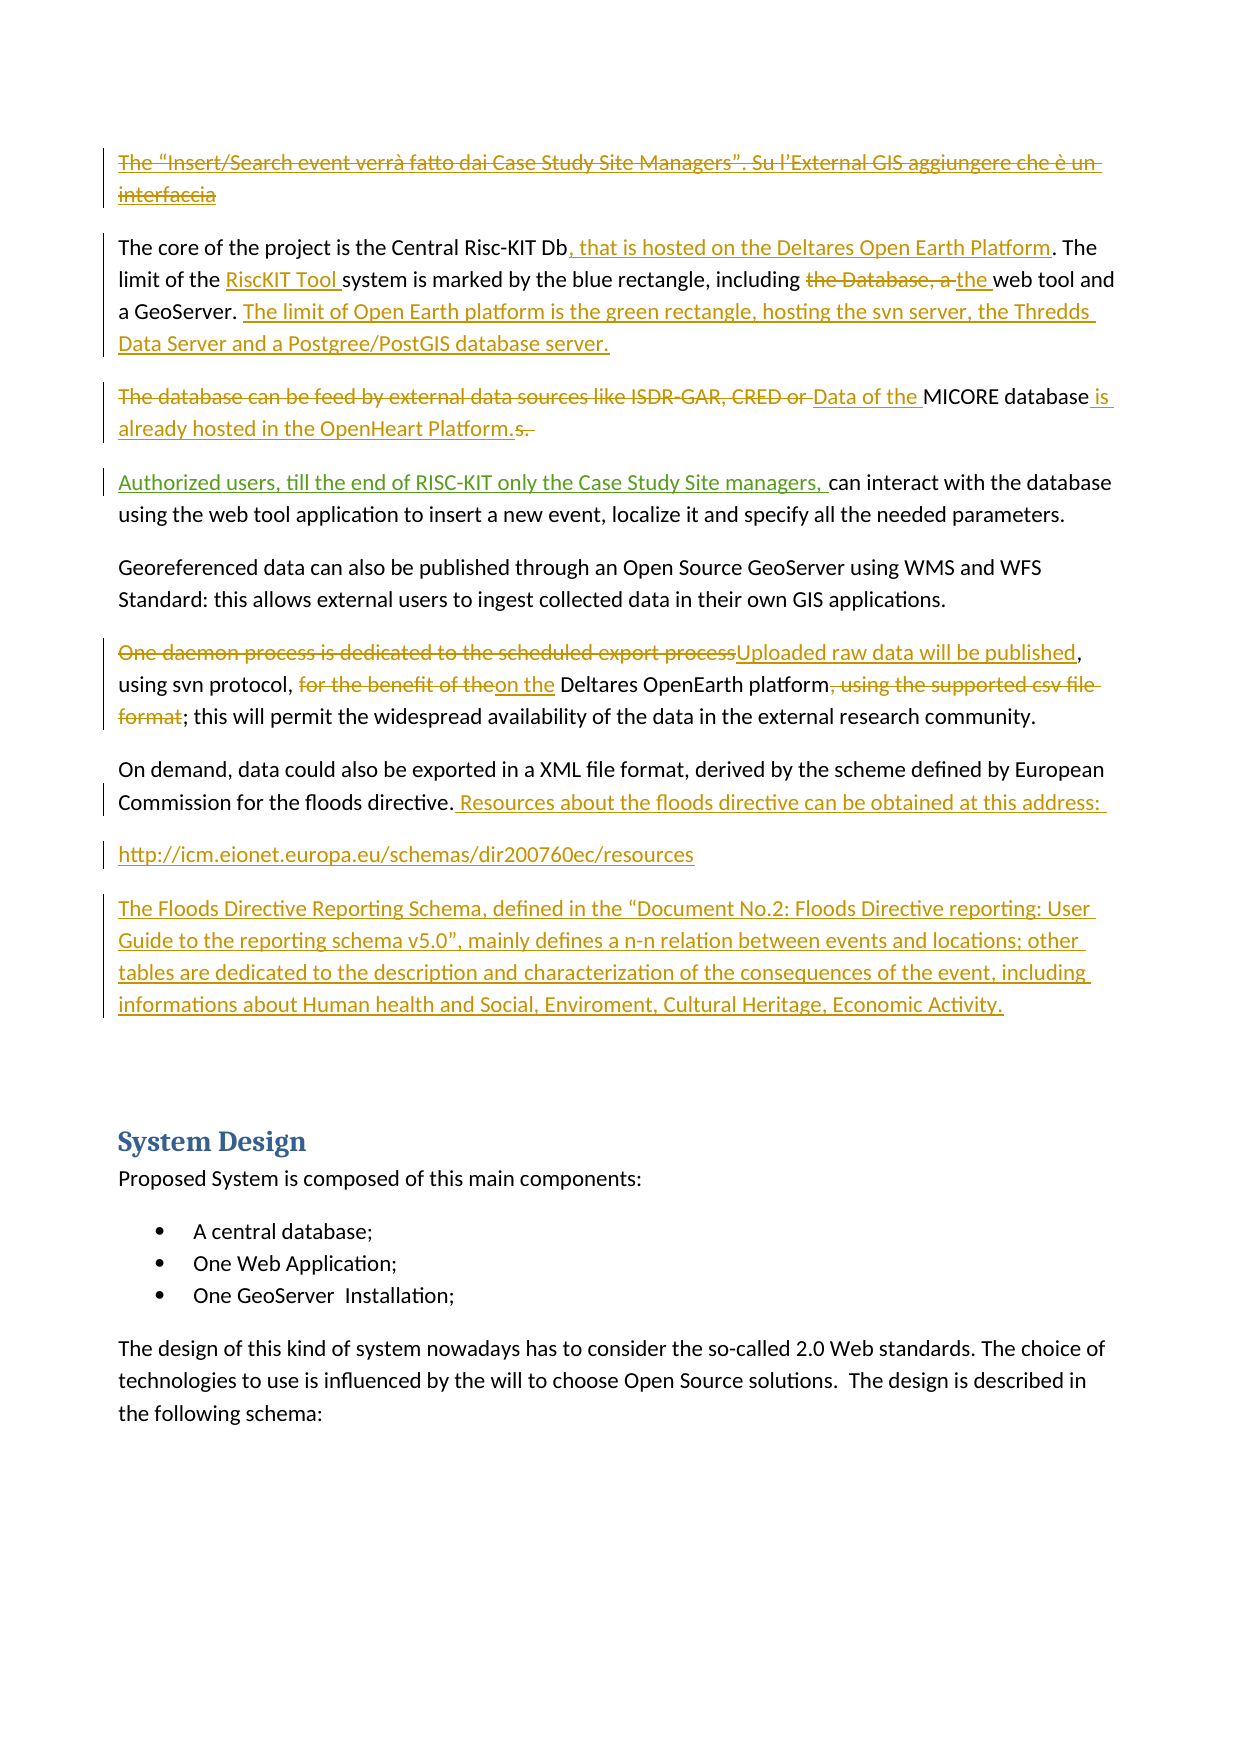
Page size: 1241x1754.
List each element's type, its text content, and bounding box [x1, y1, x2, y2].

list A central database; [156, 1217, 1122, 1245]
text On demand, data could also be exported in a XML file format, derived by the scheme defined by European Commission for the floods directive. [118, 755, 1122, 816]
text MICORE database [118, 382, 1122, 443]
list One Web Application; [156, 1249, 1122, 1277]
text The core of the project is the Central Risc-KIT Db. The limit of the system is marked by the blue rectangle, including web tool and a GeoServer. [118, 233, 1122, 357]
text Georeferenced data can also be published through an Open Source GeoServer using WMS and WFS Standard: this allows external users to ingest collected data in their own GIS applications. [118, 553, 1122, 613]
text , using svn protocol, Deltares OpenEarth platform; this will permit the widespread availability of the data in the external research community. [118, 638, 1122, 730]
list One GeoServer Installation; [156, 1281, 1122, 1309]
text can interact with the database using the web tool application to insert a new event, localize it and specify all the needed parameters. [118, 468, 1122, 528]
text The design of this kind of system nowadays has to consider the so-called 2.0 Web standards. The choice of technologies to use is influenced by the will to choose Open Source solutions. The design is described in the following schema: [118, 1334, 1122, 1427]
text Proposed System is composed of this main components: [118, 1164, 1122, 1192]
subtitle System Design [118, 1125, 1122, 1159]
